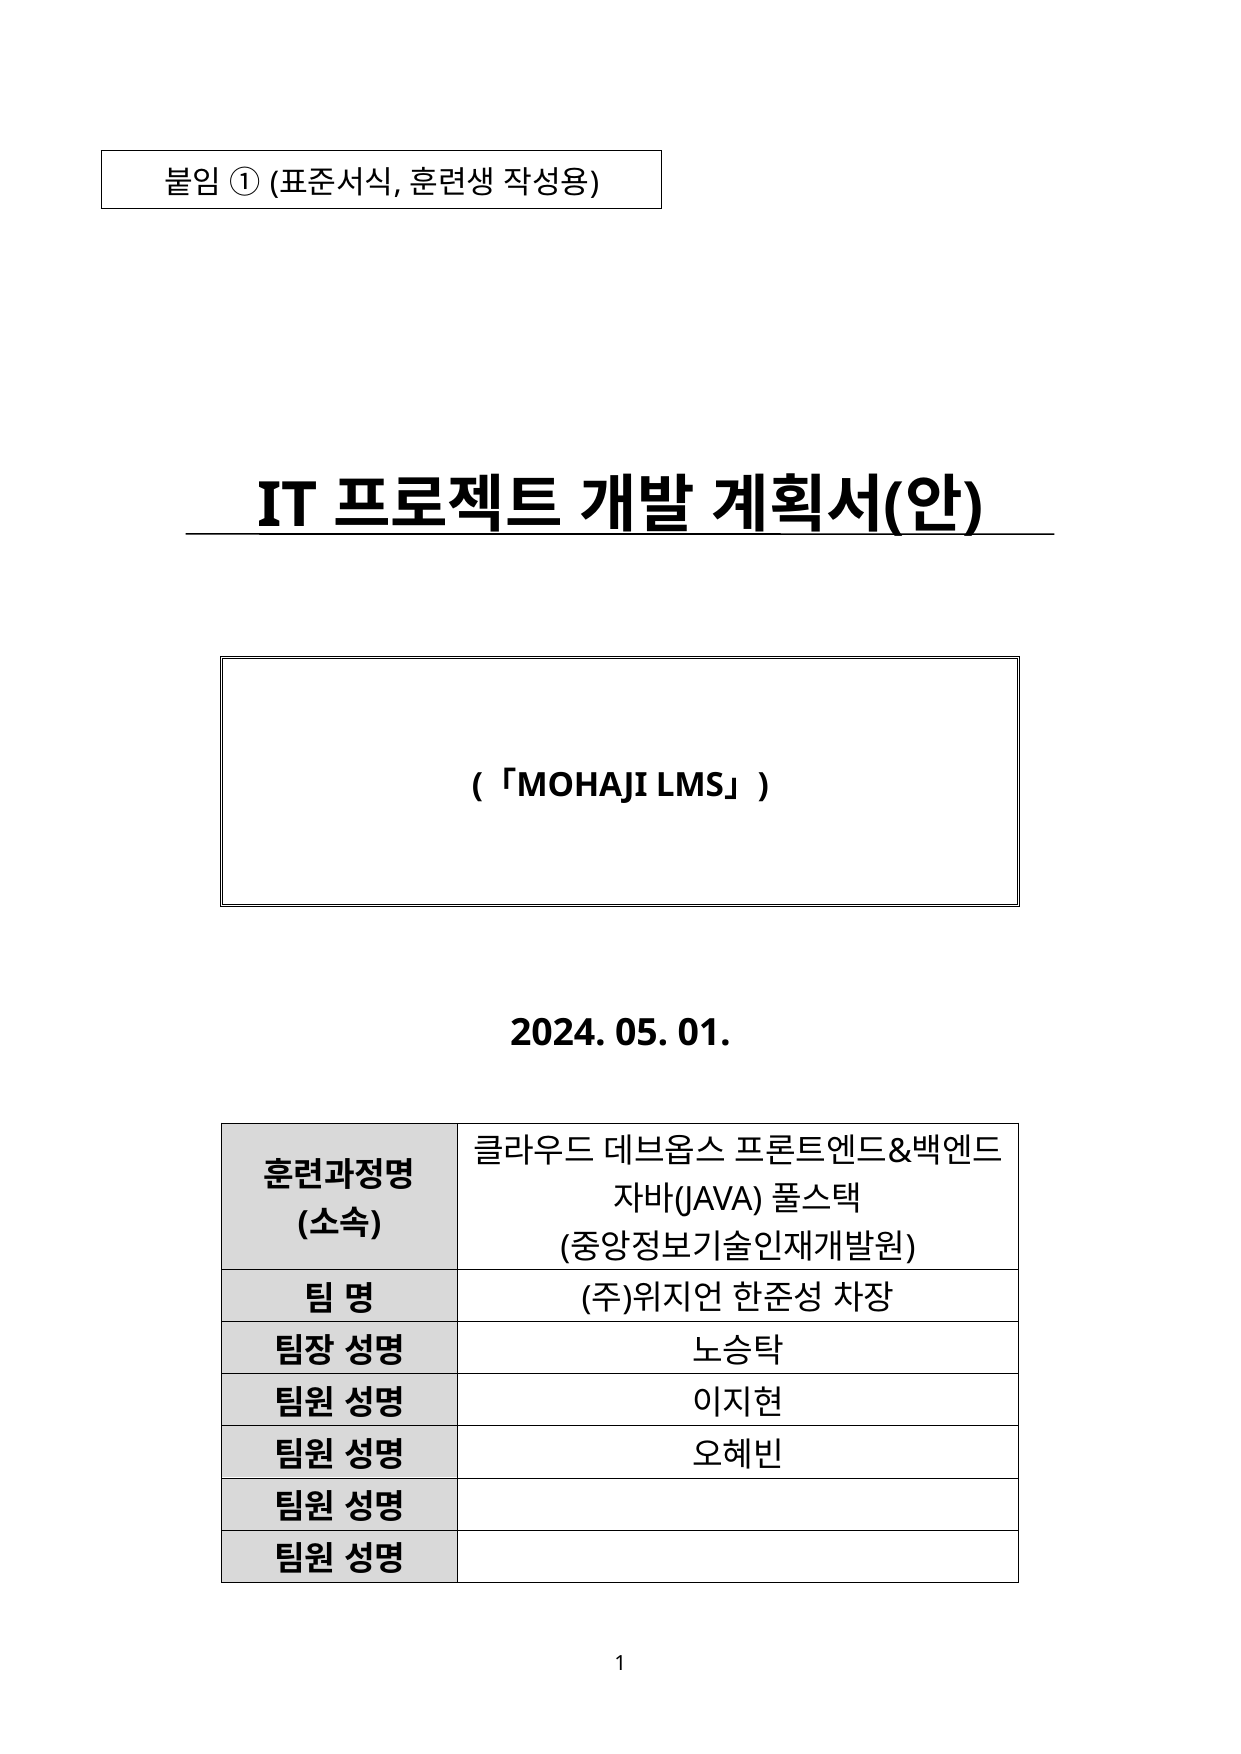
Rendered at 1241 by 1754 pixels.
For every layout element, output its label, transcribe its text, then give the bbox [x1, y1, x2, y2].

text 2024. 05. 01. [112, 1005, 1128, 1056]
table_cell (주)위지언 한준성 차장 [458, 1270, 1018, 1321]
table_header 훈련과정명 (소속) [222, 1124, 457, 1269]
table_cell 팀원 성명 [222, 1374, 457, 1425]
table_cell 팀 명 [222, 1270, 457, 1321]
table_cell [458, 1479, 1018, 1530]
table_cell [458, 1531, 1018, 1582]
table_cell 팀원 성명 [222, 1479, 457, 1530]
table_cell 팀원 성명 [222, 1426, 457, 1477]
table_cell 이지현 [458, 1374, 1018, 1425]
table_header (「MOHAJI LMS」) [223, 659, 1017, 904]
table_cell 오혜빈 [458, 1426, 1018, 1477]
table_cell 노승탁 [458, 1322, 1018, 1373]
table_header 클라우드 데브옵스 프론트엔드&백엔드 자바(JAVA) 풀스택 (중앙정보기술인재개발원) [458, 1124, 1018, 1269]
text IT 프로젝트 개발 계획서(안) [112, 454, 1128, 545]
table_cell 팀장 성명 [222, 1322, 457, 1373]
table_header 붙임 ① (표준서식, 훈련생 작성용) [102, 151, 661, 208]
table_cell 팀원 성명 [222, 1531, 457, 1582]
